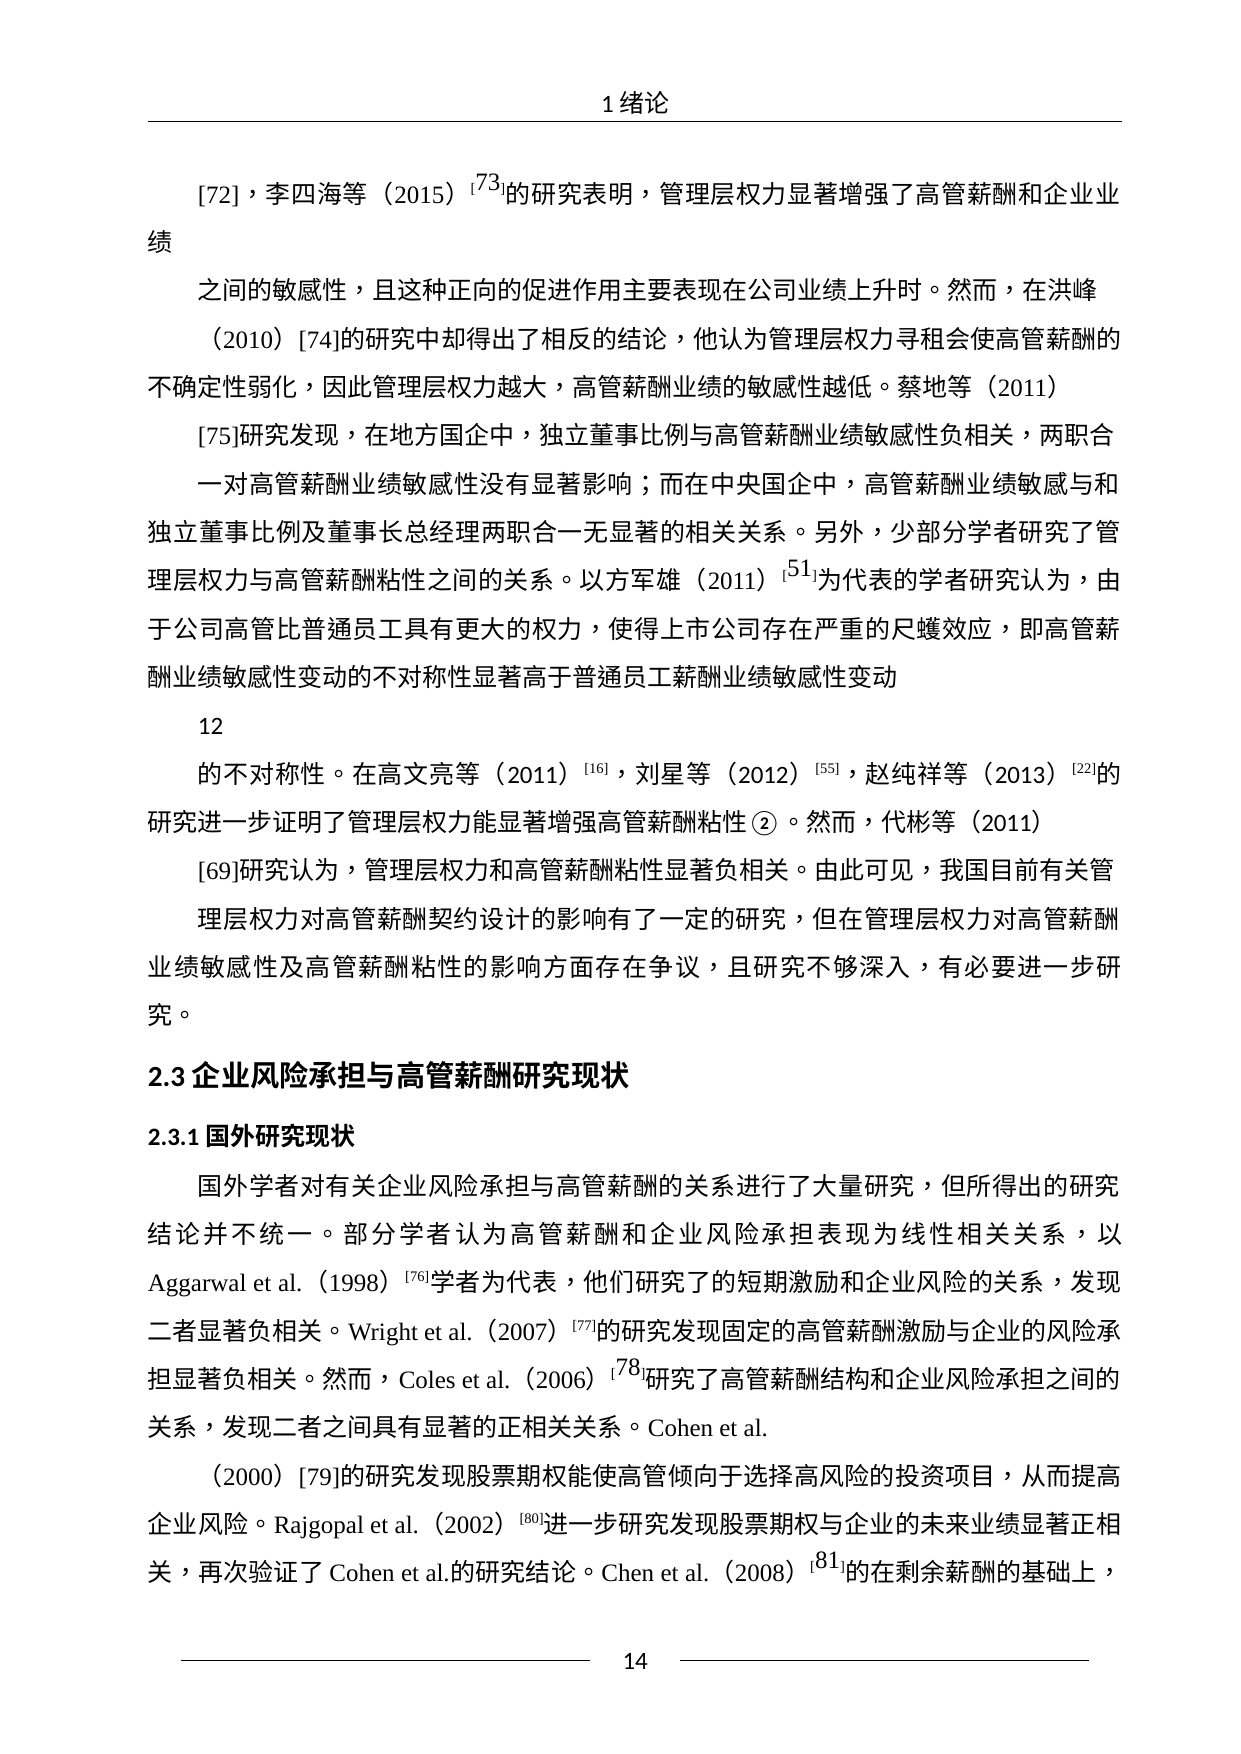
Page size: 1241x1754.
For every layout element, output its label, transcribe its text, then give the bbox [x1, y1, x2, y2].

text 12 [148, 693, 1122, 741]
subtitle 2.3 企业风险承担与高管薪酬研究现状 [148, 1055, 1122, 1095]
text 之间的敏感性，且这种正向的促进作用主要表现在公司业绩上升时。然而，在洪峰 [148, 258, 1122, 306]
text 的不对称性。在高文亮等（2011）[16]，刘星等（2012）[55]，赵纯祥等（2013）[22]的研究进一步证明了管理层权力能显著增强高管薪酬粘性②。然而，代彬等（2011） [148, 741, 1122, 838]
text [69]研究认为，管理层权力和高管薪酬粘性显著负相关。由此可见，我国目前有关管 [148, 838, 1122, 886]
text 一对高管薪酬业绩敏感性没有显著影响；而在中央国企中，高管薪酬业绩敏感与和独立董事比例及董事长总经理两职合一无显著的相关关系。另外，少部分学者研究了管理层权力与高管薪酬粘性之间的关系。以方军雄（2011）[51]为代表的学者研究认为，由于公司高管比普通员工具有更大的权力，使得上市公司存在严重的尺蠖效应，即高管薪酬业绩敏感性变动的不对称性显著高于普通员工薪酬业绩敏感性变动 [148, 451, 1122, 693]
text 国外学者对有关企业风险承担与高管薪酬的关系进行了大量研究，但所得出的研究结论并不统一。部分学者认为高管薪酬和企业风险承担表现为线性相关关系，以Aggarwal et al.（1998）[76]学者为代表，他们研究了的短期激励和企业风险的关系，发现二者显著负相关。Wright et al.（2007）[77]的研究发现固定的高管薪酬激励与企业的风险承担显著负相关。然而，Coles et al.（2006）[78]研究了高管薪酬结构和企业风险承担之间的关系，发现二者之间具有显著的正相关关系。Cohen et al. [148, 1153, 1122, 1443]
subtitle 2.3.1 国外研究现状 [148, 1119, 1122, 1153]
text [75]研究发现，在地方国企中，独立董事比例与高管薪酬业绩敏感性负相关，两职合 [148, 403, 1122, 451]
text 理层权力对高管薪酬契约设计的影响有了一定的研究，但在管理层权力对高管薪酬业绩敏感性及高管薪酬粘性的影响方面存在争议，且研究不够深入，有必要进一步研究。 [148, 886, 1122, 1031]
text （2010）[74]的研究中却得出了相反的结论，他认为管理层权力寻租会使高管薪酬的不确定性弱化，因此管理层权力越大，高管薪酬业绩的敏感性越低。蔡地等（2011） [148, 306, 1122, 403]
text [72]，李四海等（2015）[73]的研究表明，管理层权力显著增强了高管薪酬和企业业绩 [148, 161, 1122, 258]
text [148, 1443, 1122, 1588]
